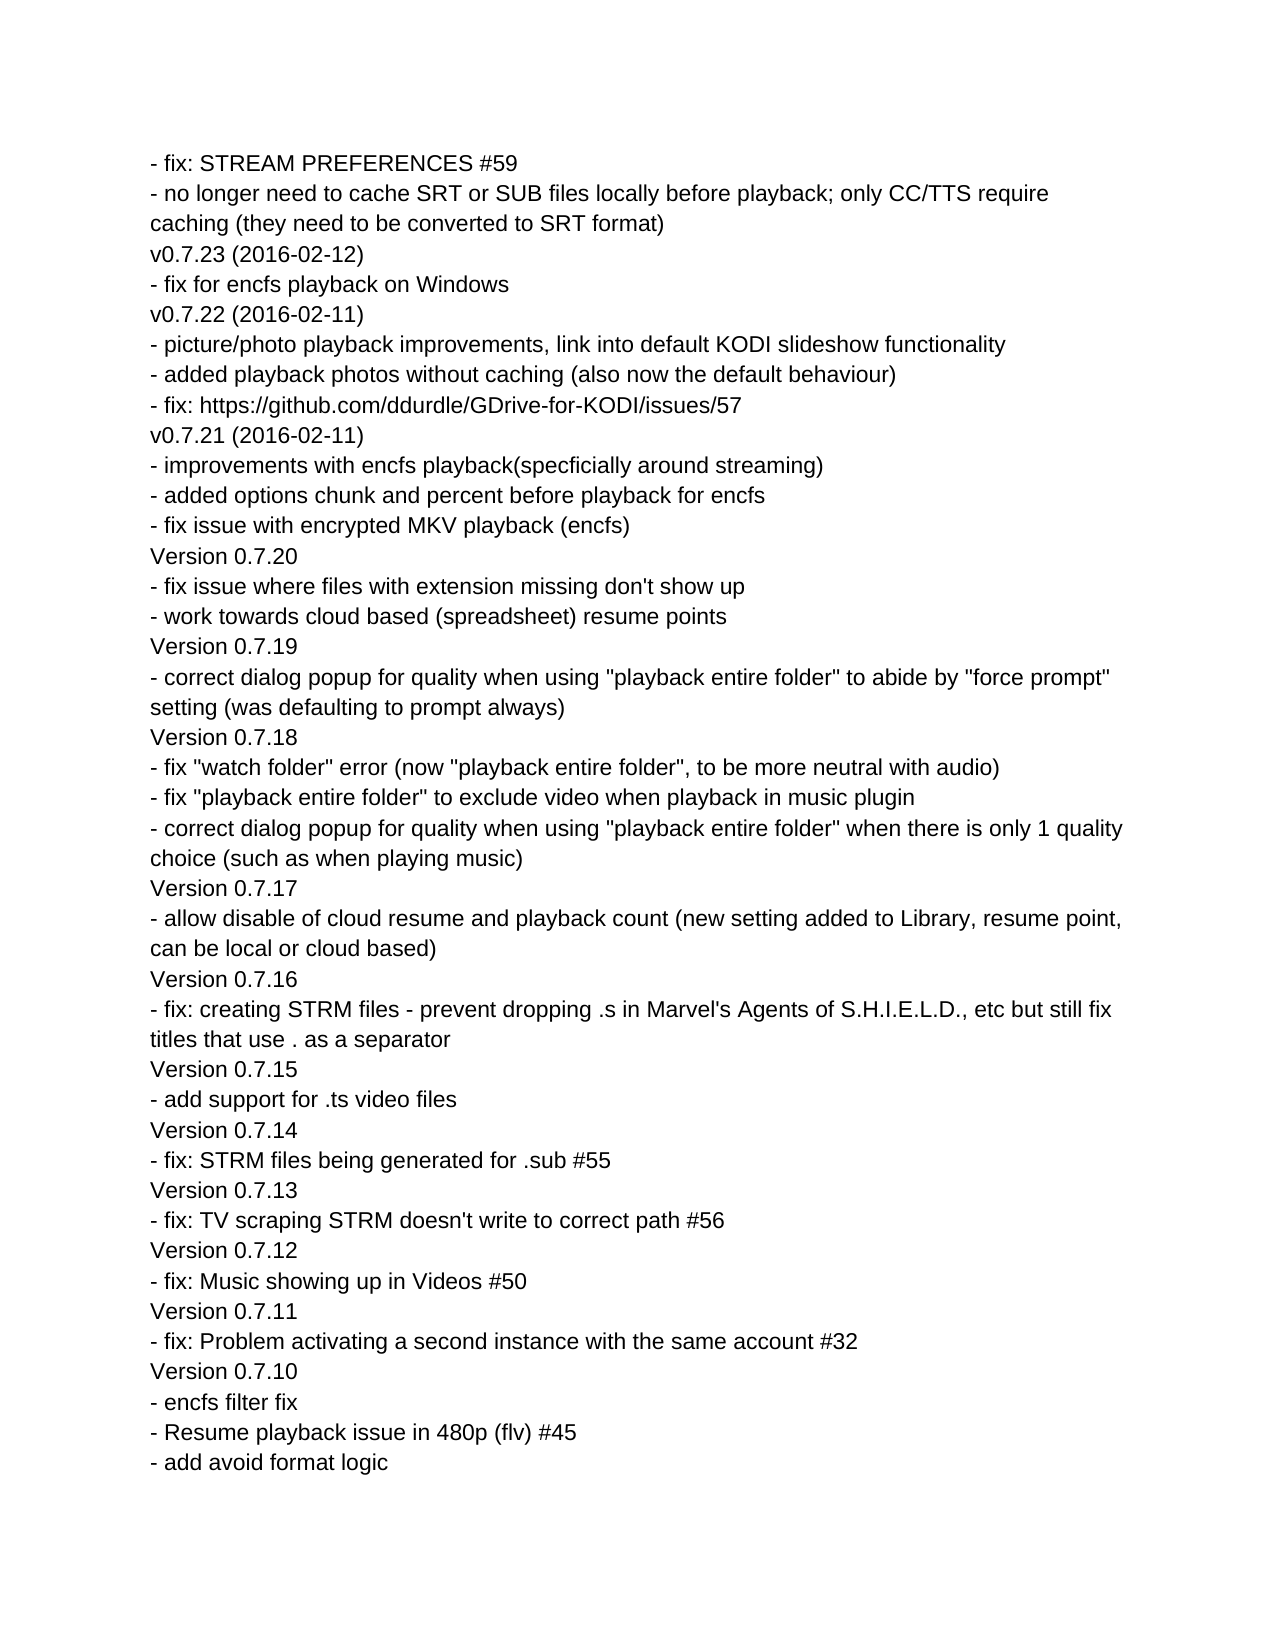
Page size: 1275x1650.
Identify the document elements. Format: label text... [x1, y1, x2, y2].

text - fix "playback entire folder" to exclude video when playback in music plugin [150, 784, 1125, 811]
text - picture/photo playback improvements, link into default KODI slideshow functionality [150, 331, 1125, 358]
text - add support for .ts video files [150, 1086, 1125, 1113]
text - fix issue with encrypted MKV playback (encfs) [150, 512, 1125, 539]
text - add avoid format logic [150, 1449, 1125, 1475]
text v0.7.21 (2016-02-11) [150, 422, 1125, 448]
text - fix: Problem activating a second instance with the same account #32 [150, 1328, 1125, 1354]
text - fix "watch folder" error (now "playback entire folder", to be more neutral with audio) [150, 754, 1125, 781]
text - fix issue where files with extension missing don't show up [150, 573, 1125, 599]
text v0.7.23 (2016-02-12) [150, 241, 1125, 267]
text - fix: STRM files being generated for .sub #55 [150, 1147, 1125, 1173]
text - fix: TV scraping STRM doesn't write to correct path #56 [150, 1207, 1125, 1234]
text Version 0.7.11 [150, 1298, 1125, 1324]
text - no longer need to cache SRT or SUB files locally before playback; only CC/TTS require caching (they need to be converted to SRT format) [150, 180, 1125, 237]
text - fix: Music showing up in Videos #50 [150, 1268, 1125, 1294]
text - fix: https://github.com/ddurdle/GDrive-for-KODI/issues/57 [150, 392, 1125, 418]
text Version 0.7.15 [150, 1056, 1125, 1083]
text Version 0.7.14 [150, 1117, 1125, 1143]
text - improvements with encfs playback(specficially around streaming) [150, 452, 1125, 478]
text - work towards cloud based (spreadsheet) resume points [150, 603, 1125, 629]
text Version 0.7.16 [150, 966, 1125, 992]
text - fix: STREAM PREFERENCES #59 [150, 150, 1125, 176]
text - encfs filter fix [150, 1388, 1125, 1415]
text v0.7.22 (2016-02-11) [150, 301, 1125, 327]
text - fix for encfs playback on Windows [150, 271, 1125, 297]
text Version 0.7.20 [150, 543, 1125, 569]
text - added playback photos without caching (also now the default behaviour) [150, 361, 1125, 388]
text - correct dialog popup for quality when using "playback entire folder" to abide by "force prompt" setting (was defaulting to prompt always) [150, 663, 1125, 720]
text - correct dialog popup for quality when using "playback entire folder" when there is only 1 quality choice (such as when playing music) [150, 814, 1125, 871]
text Version 0.7.19 [150, 633, 1125, 660]
text - allow disable of cloud resume and playback count (new setting added to Library, resume point, can be local or cloud based) [150, 905, 1125, 962]
text - Resume playback issue in 480p (flv) #45 [150, 1419, 1125, 1445]
text Version 0.7.12 [150, 1237, 1125, 1264]
text - fix: creating STRM files - prevent dropping .s in Marvel's Agents of S.H.I.E.L.D., etc but still fix titles that use . as a separator [150, 996, 1125, 1052]
text Version 0.7.10 [150, 1358, 1125, 1385]
text Version 0.7.17 [150, 875, 1125, 901]
text Version 0.7.18 [150, 724, 1125, 750]
text - added options chunk and percent before playback for encfs [150, 482, 1125, 509]
text Version 0.7.13 [150, 1177, 1125, 1203]
